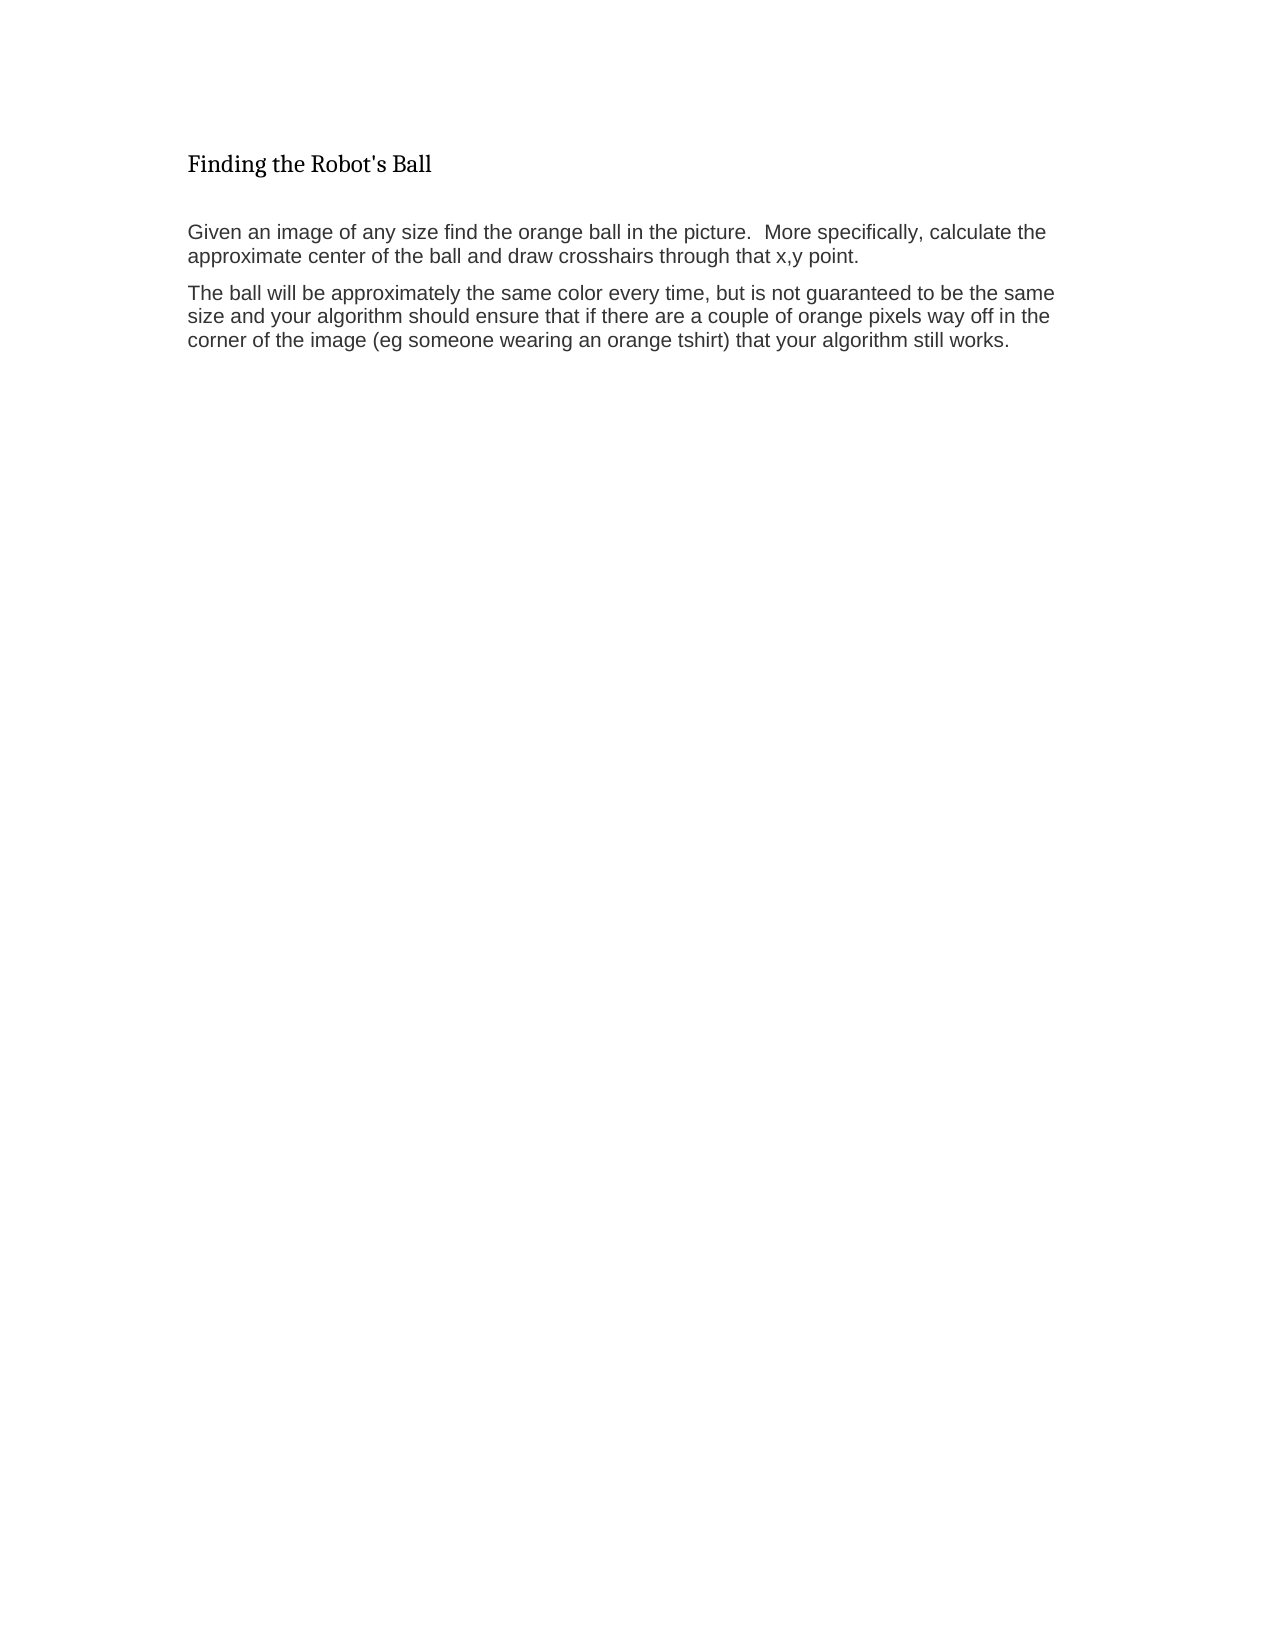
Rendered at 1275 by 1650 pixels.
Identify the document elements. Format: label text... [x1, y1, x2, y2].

text Given an image of any size find the orange ball in the picture. More specifically, calculate the approximate center of the ball and draw crosshairs through that x,y point. [187, 220, 1087, 268]
text The ball will be approximately the same color every time, but is not guaranteed to be the same size and your algorithm should ensure that if there are a couple of orange pixels way off in the corner of the image (eg someone wearing an orange tshirt) that your algorithm still works. [187, 280, 1087, 352]
text Finding the Robot's Ball [187, 150, 1087, 179]
